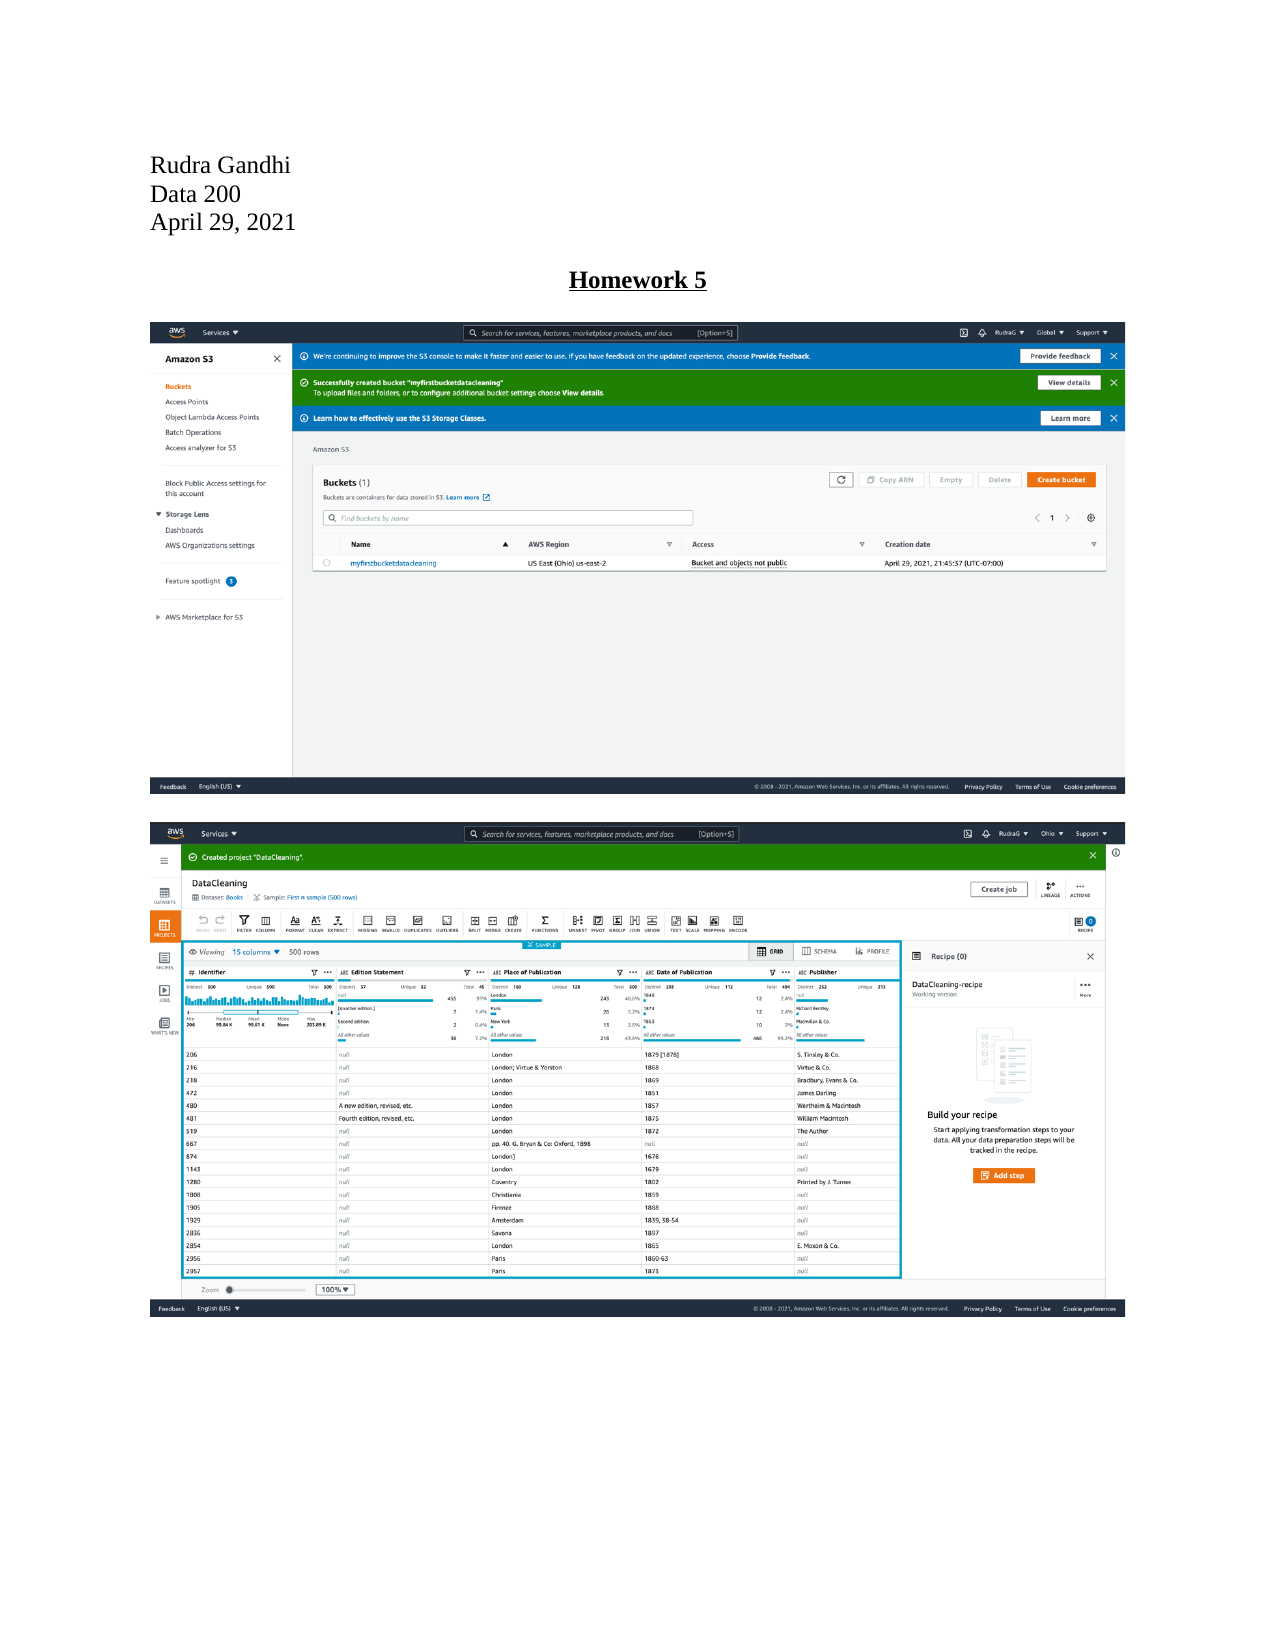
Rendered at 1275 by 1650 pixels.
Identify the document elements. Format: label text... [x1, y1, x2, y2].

text Homework 5 [150, 265, 1125, 294]
text Rudra Gandhi [150, 150, 1125, 179]
picture [150, 322, 1125, 794]
picture [150, 822, 1125, 1317]
text April 29, 2021 [150, 207, 1125, 236]
text Data 200 [150, 179, 1125, 207]
